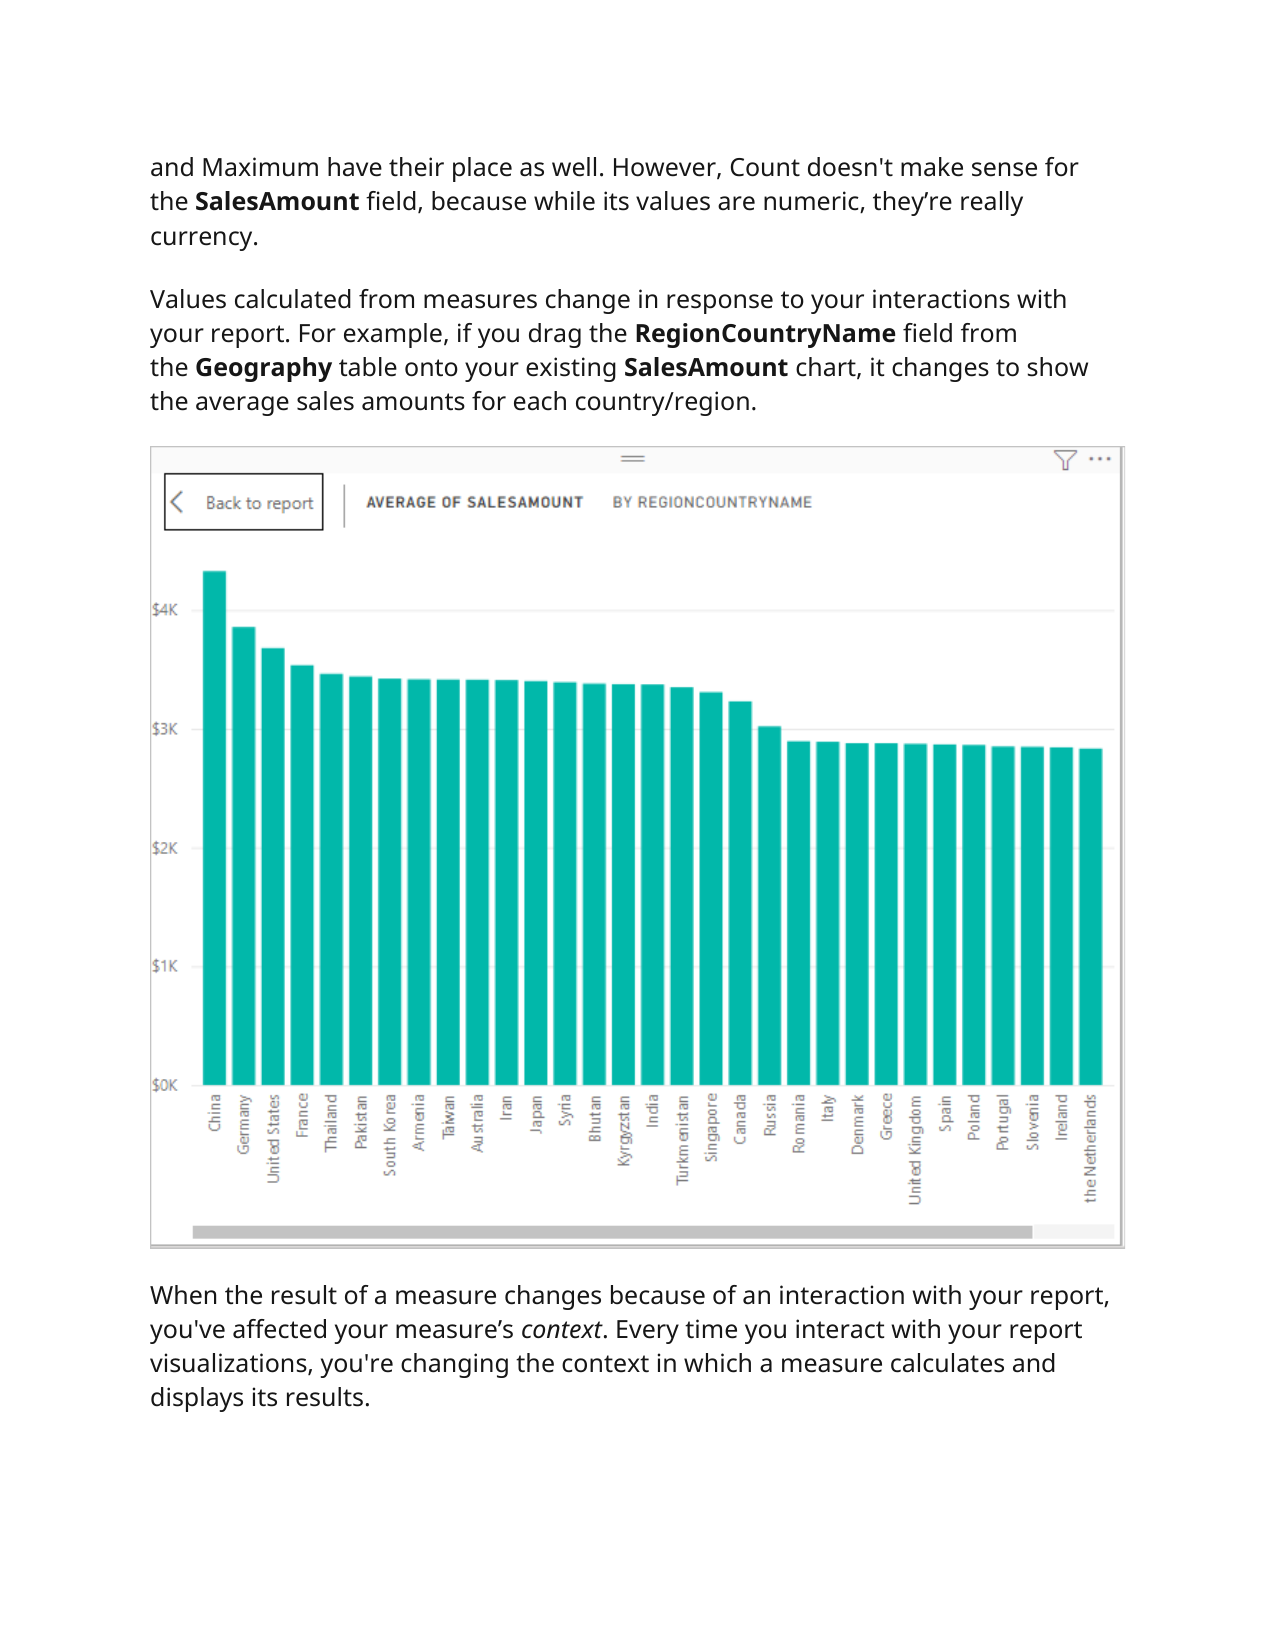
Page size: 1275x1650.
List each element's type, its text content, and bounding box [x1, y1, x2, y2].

text Values calculated from measures change in response to your interactions with your report. For example, if you drag the RegionCountryName field from the Geography table onto your existing SalesAmount chart, it changes to show the average sales amounts for each country/region. [150, 281, 1125, 418]
picture [150, 446, 1125, 1249]
text When the result of a measure changes because of an interaction with your report, you've affected your measure’s context. Every time you interact with your report visualizations, you're changing the context in which a measure calculates and displays its results. [150, 1277, 1125, 1414]
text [150, 150, 1125, 252]
